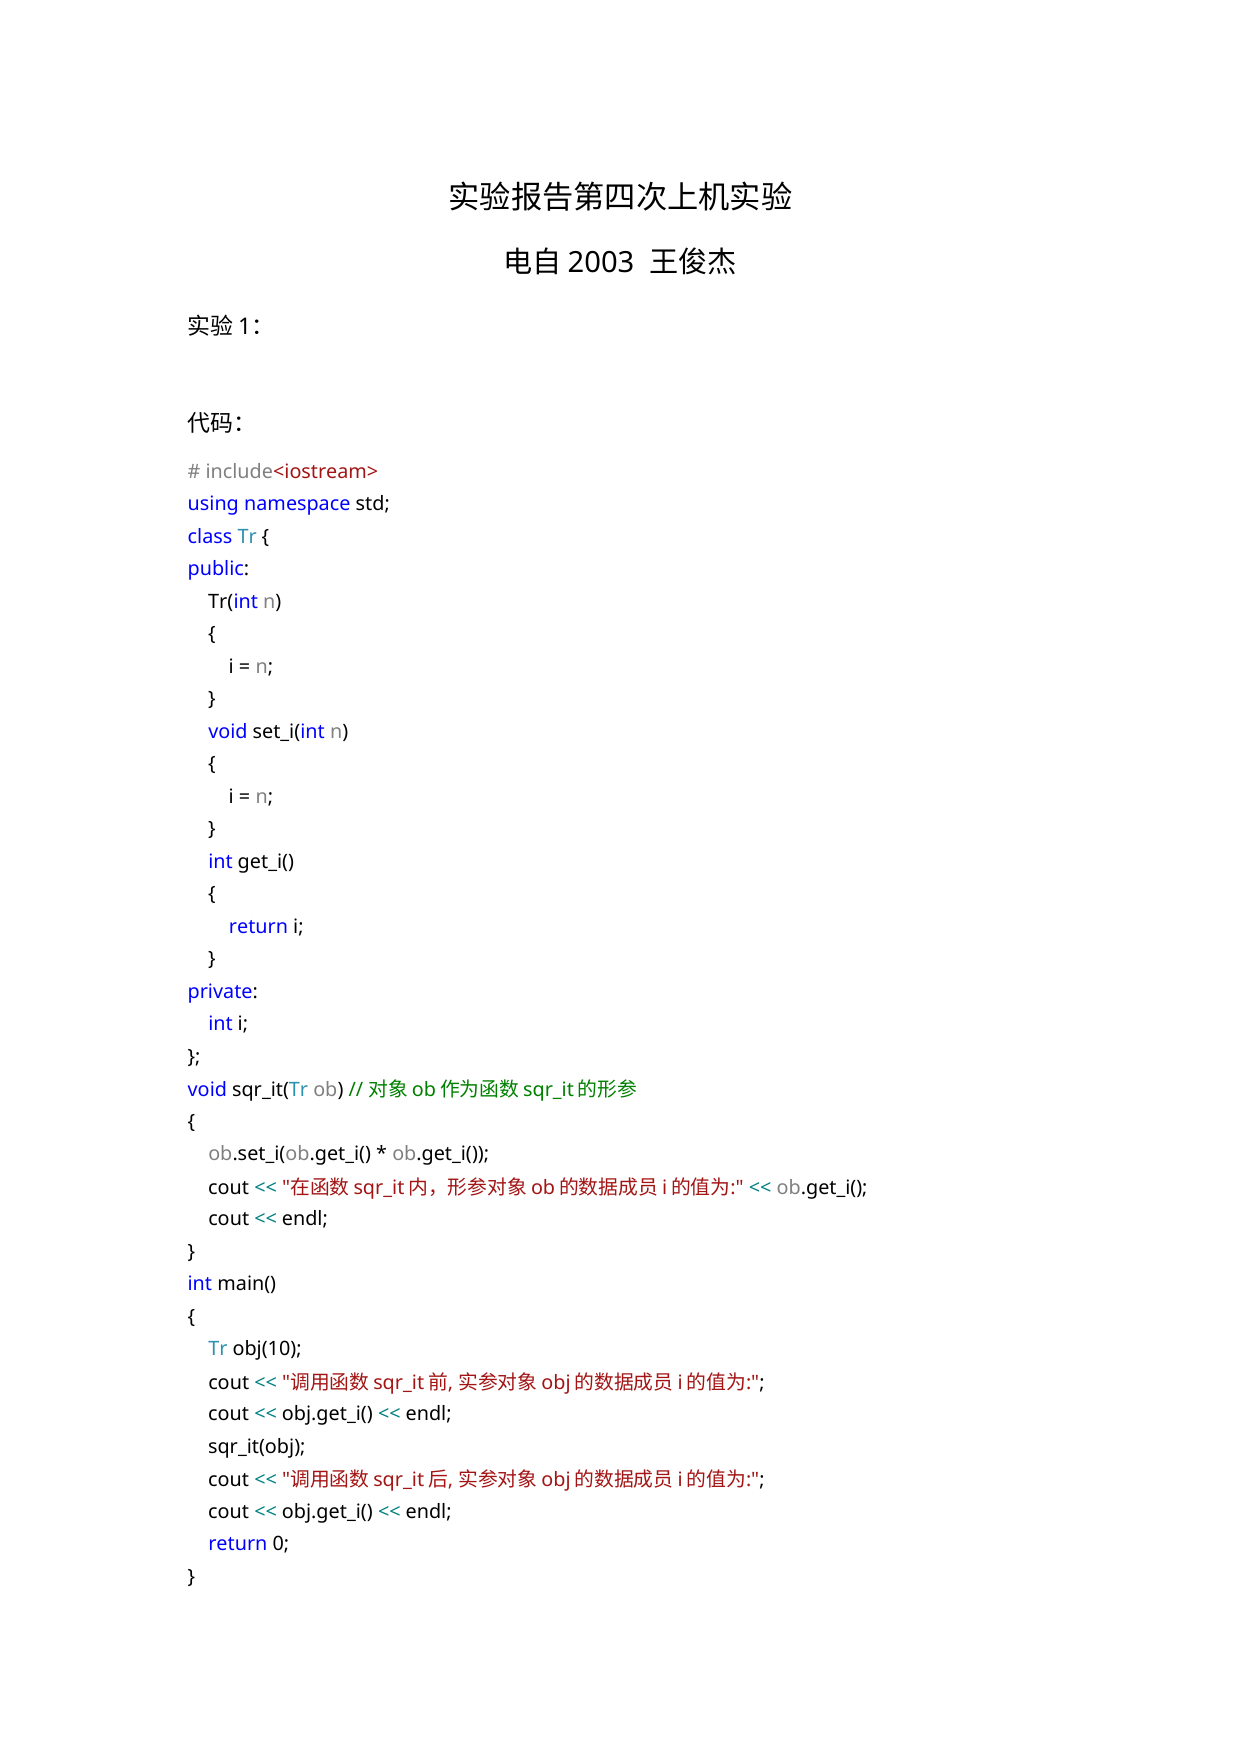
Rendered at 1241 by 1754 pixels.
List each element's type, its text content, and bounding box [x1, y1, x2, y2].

text 实验报告第四次上机实验 [187, 162, 1053, 227]
text 电自2003 王俊杰 [187, 227, 1053, 292]
text { [187, 1299, 1053, 1332]
text class Tr { [187, 519, 1053, 552]
text } [187, 1234, 1053, 1267]
text public: [187, 552, 1053, 584]
text # include<iostream> [187, 454, 1053, 487]
text } [187, 942, 1053, 974]
text int main() [187, 1267, 1053, 1299]
text void set_i(int n) [187, 714, 1053, 747]
text } [187, 1559, 1053, 1592]
text { [187, 1104, 1053, 1137]
text } [187, 682, 1053, 714]
text Tr(int n) [187, 584, 1053, 617]
text } [187, 812, 1053, 844]
text return 0; [187, 1527, 1053, 1559]
text i = n; [187, 779, 1053, 812]
text private: [187, 974, 1053, 1007]
text cout << "在函数sqr_it内，形参对象ob的数据成员i的值为:" << ob.get_i(); [187, 1169, 1053, 1202]
text sqr_it(obj); [187, 1429, 1053, 1462]
text Tr obj(10); [187, 1332, 1053, 1364]
text 实验1： [187, 292, 1053, 357]
text cout << "调用函数sqr_it后, 实参对象obj的数据成员i的值为:"; [187, 1462, 1053, 1494]
text { [187, 617, 1053, 649]
text { [187, 747, 1053, 779]
text { [187, 877, 1053, 909]
text 代码： [187, 389, 1053, 454]
text ob.set_i(ob.get_i() * ob.get_i()); [187, 1137, 1053, 1169]
text cout << endl; [187, 1202, 1053, 1234]
text int i; [187, 1007, 1053, 1039]
text }; [187, 1039, 1053, 1072]
text cout << obj.get_i() << endl; [187, 1494, 1053, 1527]
text using namespace std; [187, 487, 1053, 519]
text void sqr_it(Tr ob) // 对象ob作为函数sqr_it的形参 [187, 1072, 1053, 1104]
text cout << "调用函数sqr_it前, 实参对象obj的数据成员i的值为:"; [187, 1364, 1053, 1397]
text i = n; [187, 649, 1053, 682]
text return i; [187, 909, 1053, 942]
text cout << obj.get_i() << endl; [187, 1397, 1053, 1429]
text int get_i() [187, 844, 1053, 877]
